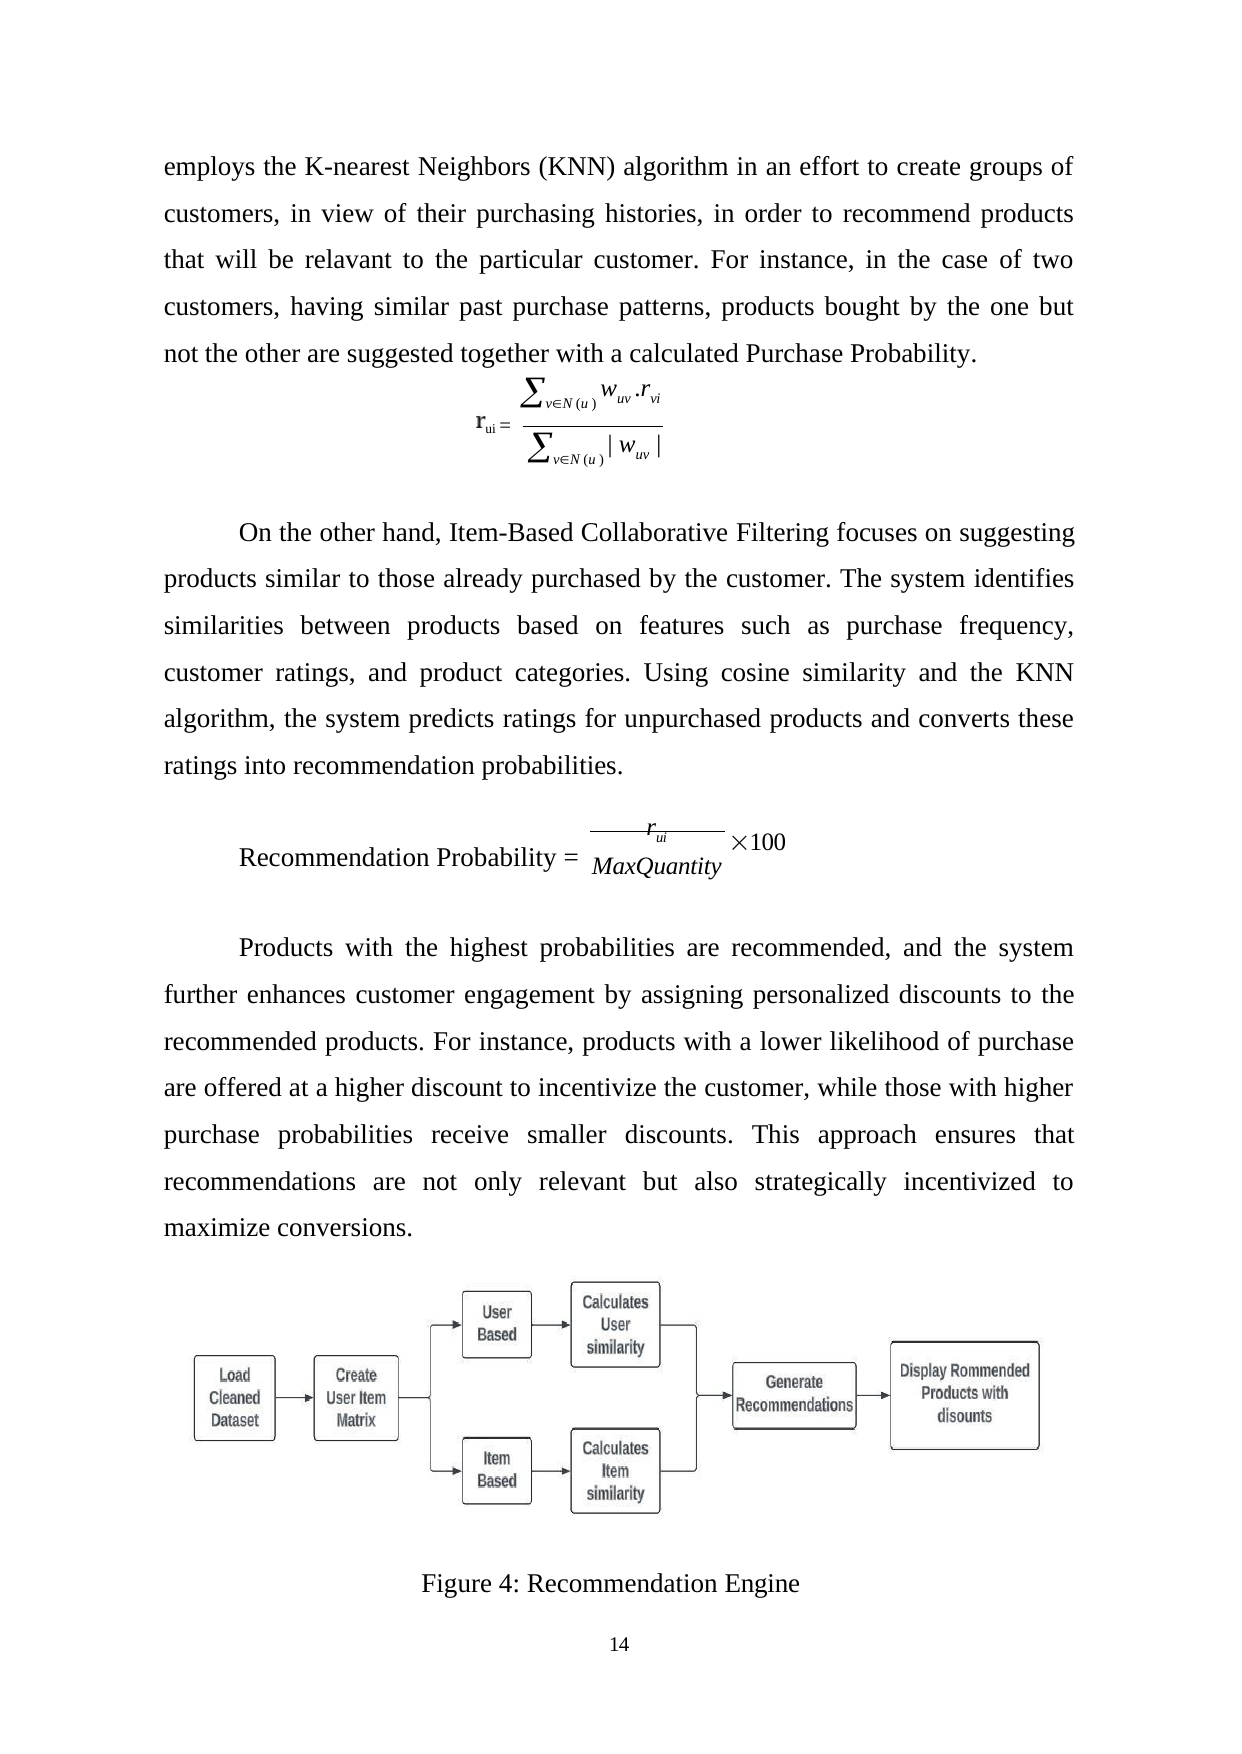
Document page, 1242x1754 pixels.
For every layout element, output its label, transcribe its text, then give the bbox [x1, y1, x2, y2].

text Products with the highest probabilities are recommended, and the system further enhances customer engagement by assigning personalized discounts to the recommended products. For instance, products with a lower likelihood of purchase are offered at a higher discount to incentivize the customer, while those with higher purchase probabilities receive smaller discounts. This approach ensures that recommendations are not only relevant but also strategically incentivized to maximize conversions. [163, 931, 1075, 1242]
text rui MaxQuantity [592, 812, 723, 831]
text vN (u ) | wuv | [527, 429, 1123, 472]
text vN (u ) wuv .rvi [157, 383, 1023, 415]
text Figure 4: Recommendation Engine [146, 1567, 1076, 1598]
text Recommendation Probability = [238, 841, 579, 872]
text 100 [729, 827, 1123, 855]
picture [476, 412, 486, 429]
text rui MaxQuantity [592, 832, 723, 880]
text ui = [146, 415, 512, 438]
text employs the K-nearest Neighbors (KNN) algorithm in an effort to create groups of customers, in view of their purchasing histories, in order to recommend products that will be relavant to the particular customer. For instance, in the case of two customers, having similar past purchase patterns, products bought by the one but not the other are suggested together with a calculated Purchase Probability. [163, 150, 1075, 368]
picture [188, 1275, 1044, 1516]
text On the other hand, Item-Based Collaborative Filtering focuses on suggesting products similar to those already purchased by the customer. The system identifies similarities between products based on features such as purchase frequency, customer ratings, and product categories. Using cosine similarity and the KNN algorithm, the system predicts ratings for unpurchased products and converts these ratings into recommendation probabilities. [163, 516, 1075, 780]
